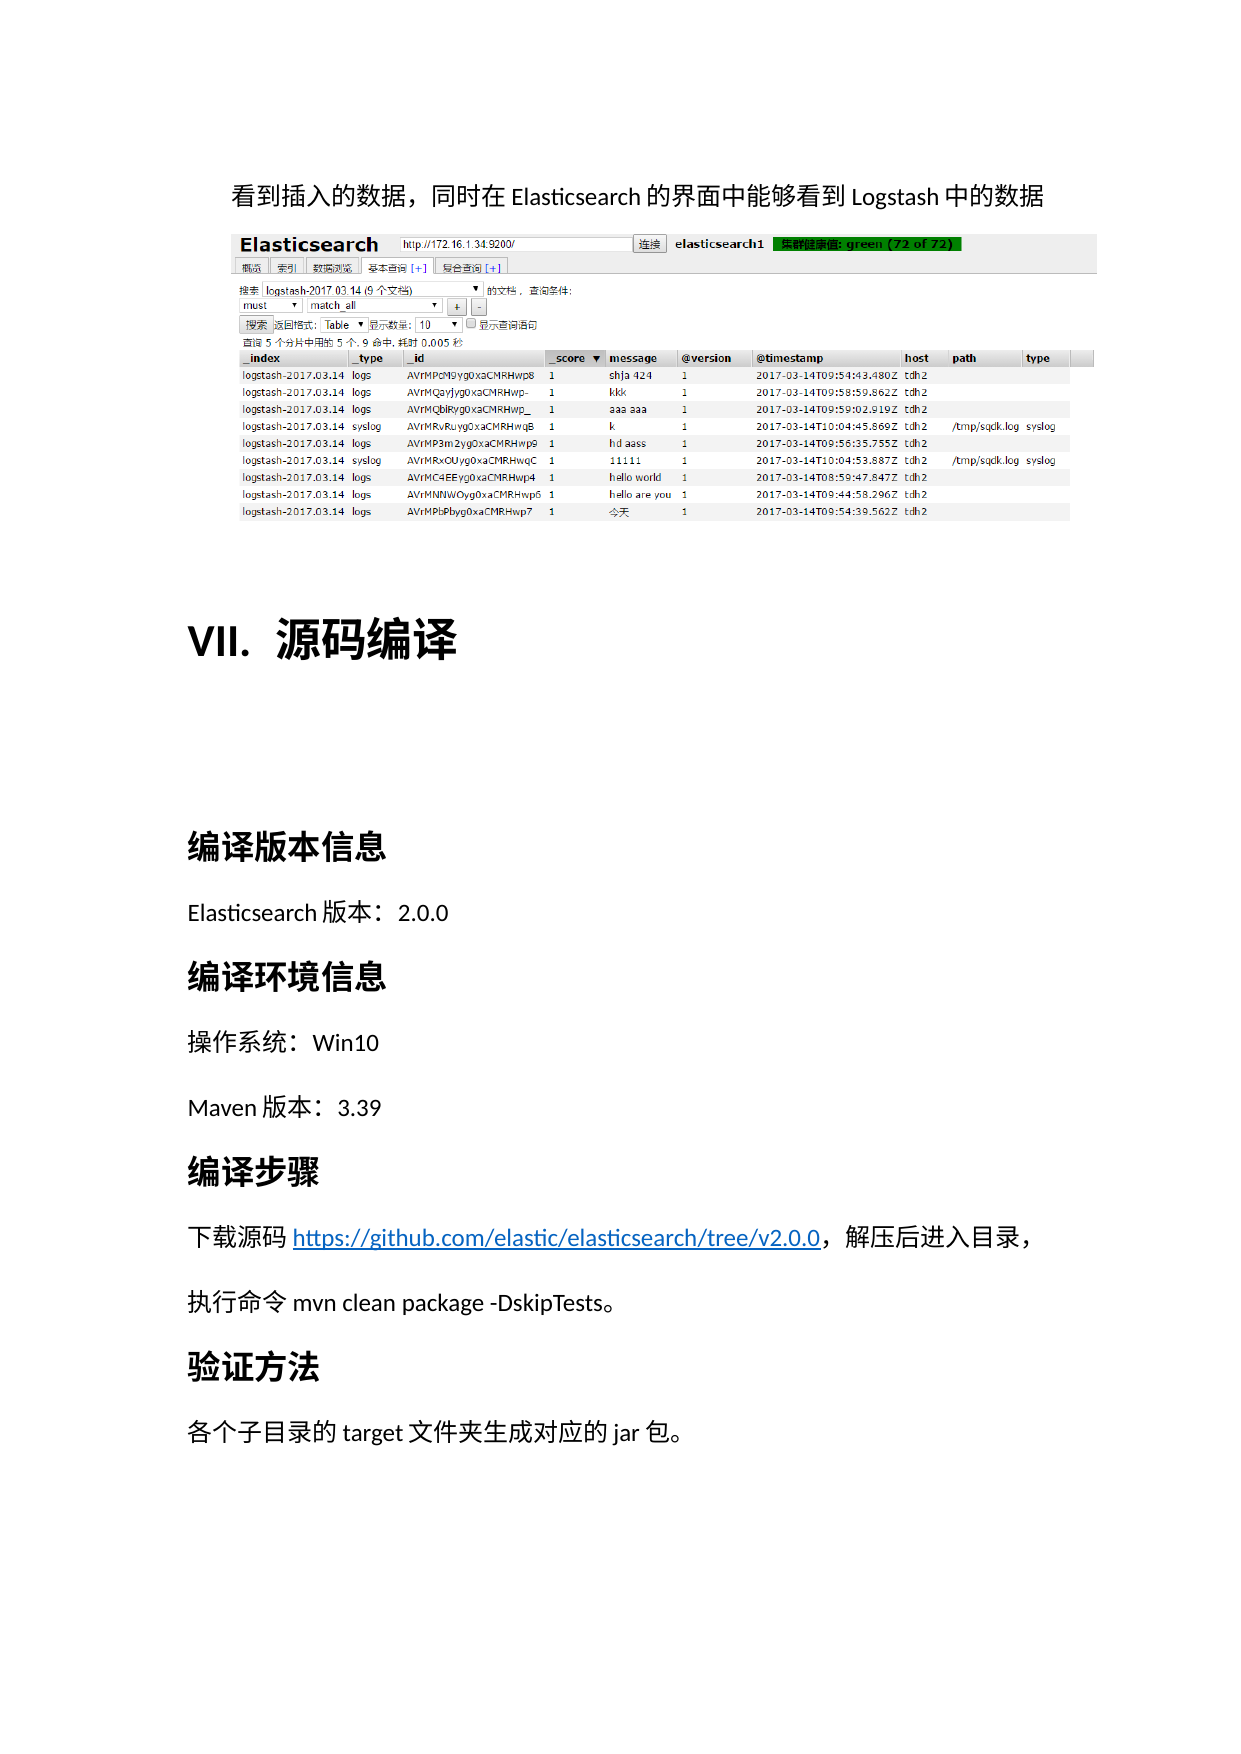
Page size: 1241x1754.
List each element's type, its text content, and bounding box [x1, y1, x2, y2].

subtitle 源码编译 [187, 587, 1053, 685]
text 各个子目录的target文件夹生成对应的jar包。 [187, 1398, 1053, 1463]
text 操作系统：Win10 [187, 1008, 1053, 1073]
picture [231, 234, 1097, 545]
text 编译环境信息 [187, 943, 1053, 1008]
text 下载源码https://github.com/elastic/elasticsearch/tree/v2.0.0，解压后进入目录，执行命令mvn clean package -DskipTests。 [187, 1203, 1053, 1333]
text 编译步骤 [187, 1138, 1053, 1203]
text 验证方法 [187, 1333, 1053, 1398]
text Elasticsearch版本：2.0.0 [187, 878, 1053, 943]
text Maven版本：3.39 [187, 1073, 1053, 1138]
text 看到插入的数据，同时在Elasticsearch的界面中能够看到Logstash中的数据 [187, 162, 1053, 227]
text 编译版本信息 [187, 813, 1053, 878]
